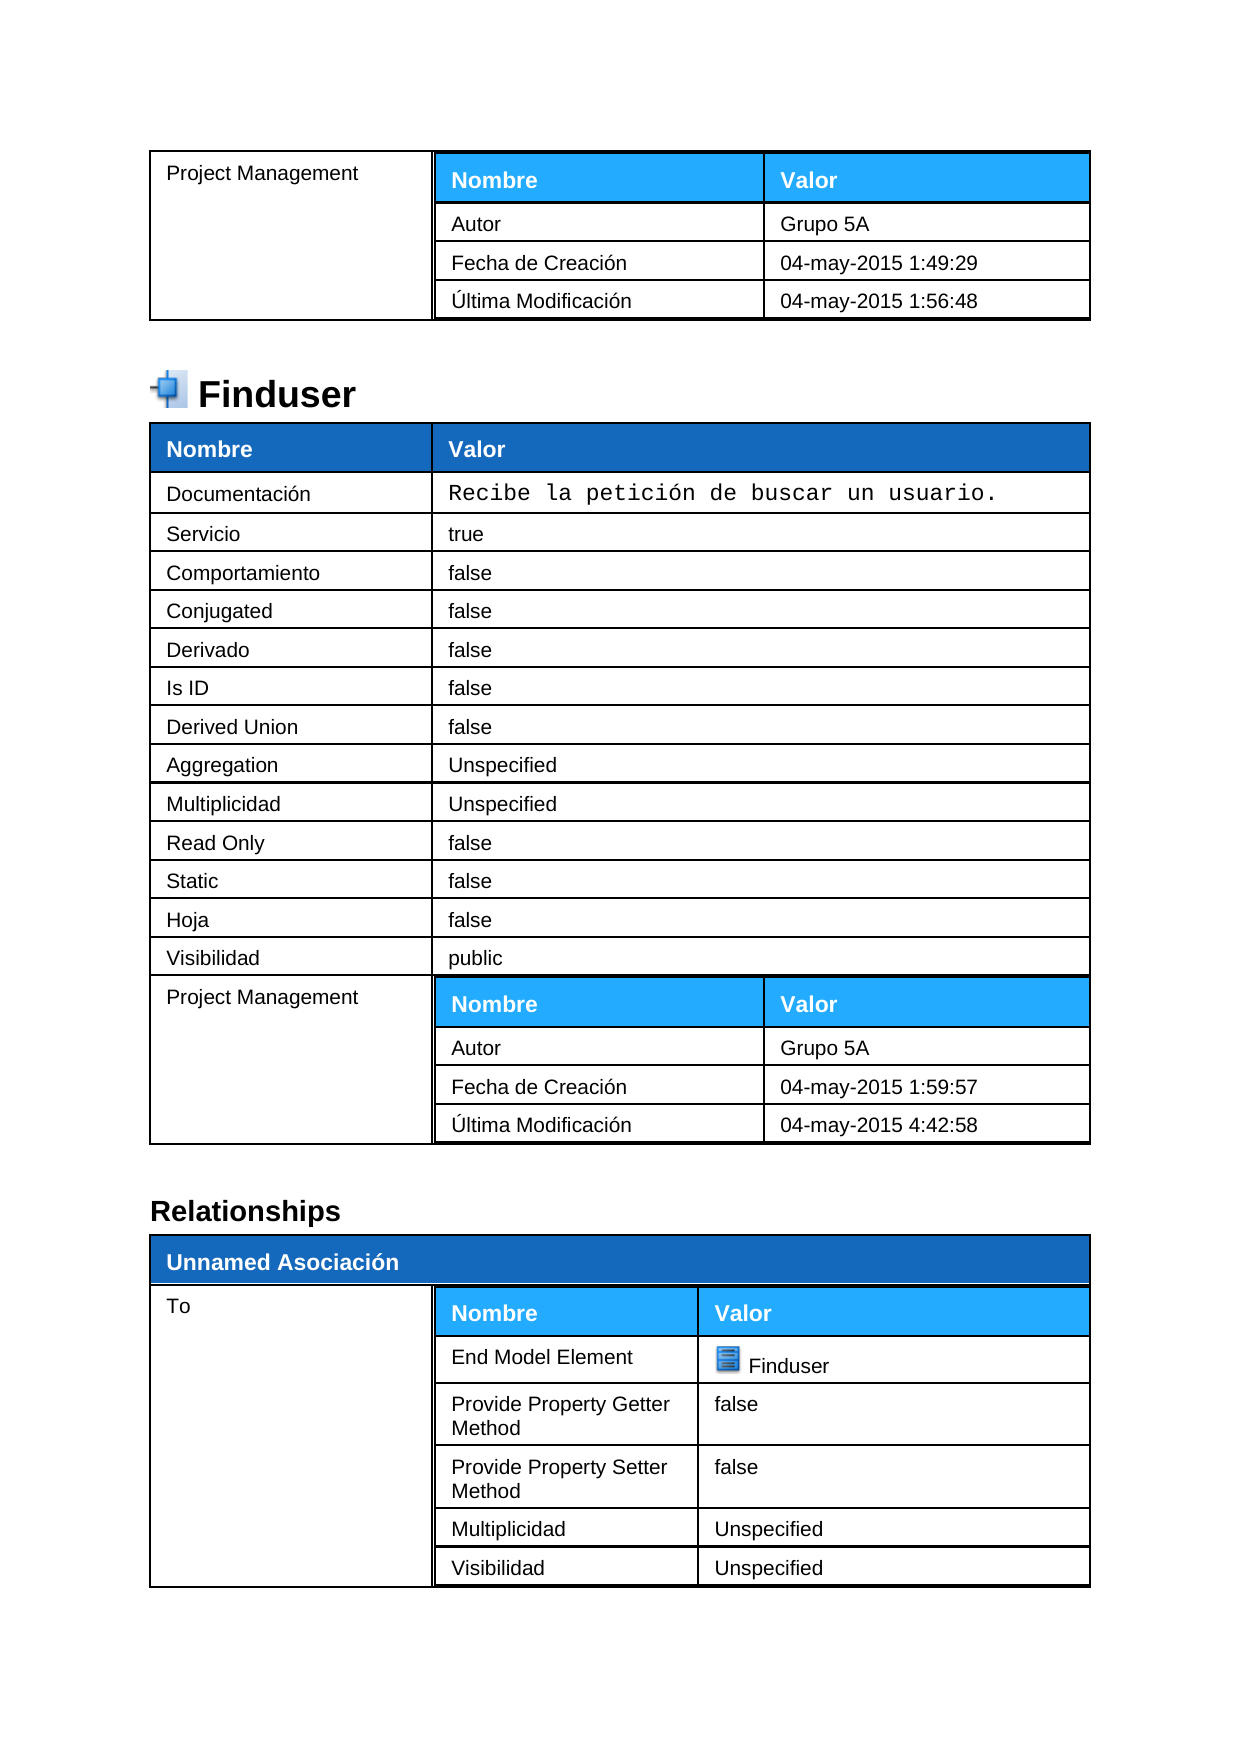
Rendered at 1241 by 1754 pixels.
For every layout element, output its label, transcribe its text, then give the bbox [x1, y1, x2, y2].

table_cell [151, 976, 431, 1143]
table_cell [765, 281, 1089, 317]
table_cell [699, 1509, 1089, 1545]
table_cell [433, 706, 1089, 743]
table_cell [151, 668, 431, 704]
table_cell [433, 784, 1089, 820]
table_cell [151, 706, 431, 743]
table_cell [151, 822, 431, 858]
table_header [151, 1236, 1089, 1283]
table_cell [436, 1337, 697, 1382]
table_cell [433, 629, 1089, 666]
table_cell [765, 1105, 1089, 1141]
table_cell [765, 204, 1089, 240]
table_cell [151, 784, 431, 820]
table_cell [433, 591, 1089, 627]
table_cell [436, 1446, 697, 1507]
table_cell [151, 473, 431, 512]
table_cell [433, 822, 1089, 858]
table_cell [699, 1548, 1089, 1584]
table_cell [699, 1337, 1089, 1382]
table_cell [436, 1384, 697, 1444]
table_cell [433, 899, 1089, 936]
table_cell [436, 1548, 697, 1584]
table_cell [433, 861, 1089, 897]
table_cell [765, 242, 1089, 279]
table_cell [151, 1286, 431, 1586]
subtitle Finduser [150, 370, 1090, 416]
picture [714, 1345, 743, 1374]
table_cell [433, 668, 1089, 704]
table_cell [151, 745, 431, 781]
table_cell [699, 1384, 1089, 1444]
subtitle Relationships [150, 1194, 1090, 1228]
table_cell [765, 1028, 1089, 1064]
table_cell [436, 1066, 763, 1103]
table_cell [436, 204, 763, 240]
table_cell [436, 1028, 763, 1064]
picture [150, 370, 188, 408]
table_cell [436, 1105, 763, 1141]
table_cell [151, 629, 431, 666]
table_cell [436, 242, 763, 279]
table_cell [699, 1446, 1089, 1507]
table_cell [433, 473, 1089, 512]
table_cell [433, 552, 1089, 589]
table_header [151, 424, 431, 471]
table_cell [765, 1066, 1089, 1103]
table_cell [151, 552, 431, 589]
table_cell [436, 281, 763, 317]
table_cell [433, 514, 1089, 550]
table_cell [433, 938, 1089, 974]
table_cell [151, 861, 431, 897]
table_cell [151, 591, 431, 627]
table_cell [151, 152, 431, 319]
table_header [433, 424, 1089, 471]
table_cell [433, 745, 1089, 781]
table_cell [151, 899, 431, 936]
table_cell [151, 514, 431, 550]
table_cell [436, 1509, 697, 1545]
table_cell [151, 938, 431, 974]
